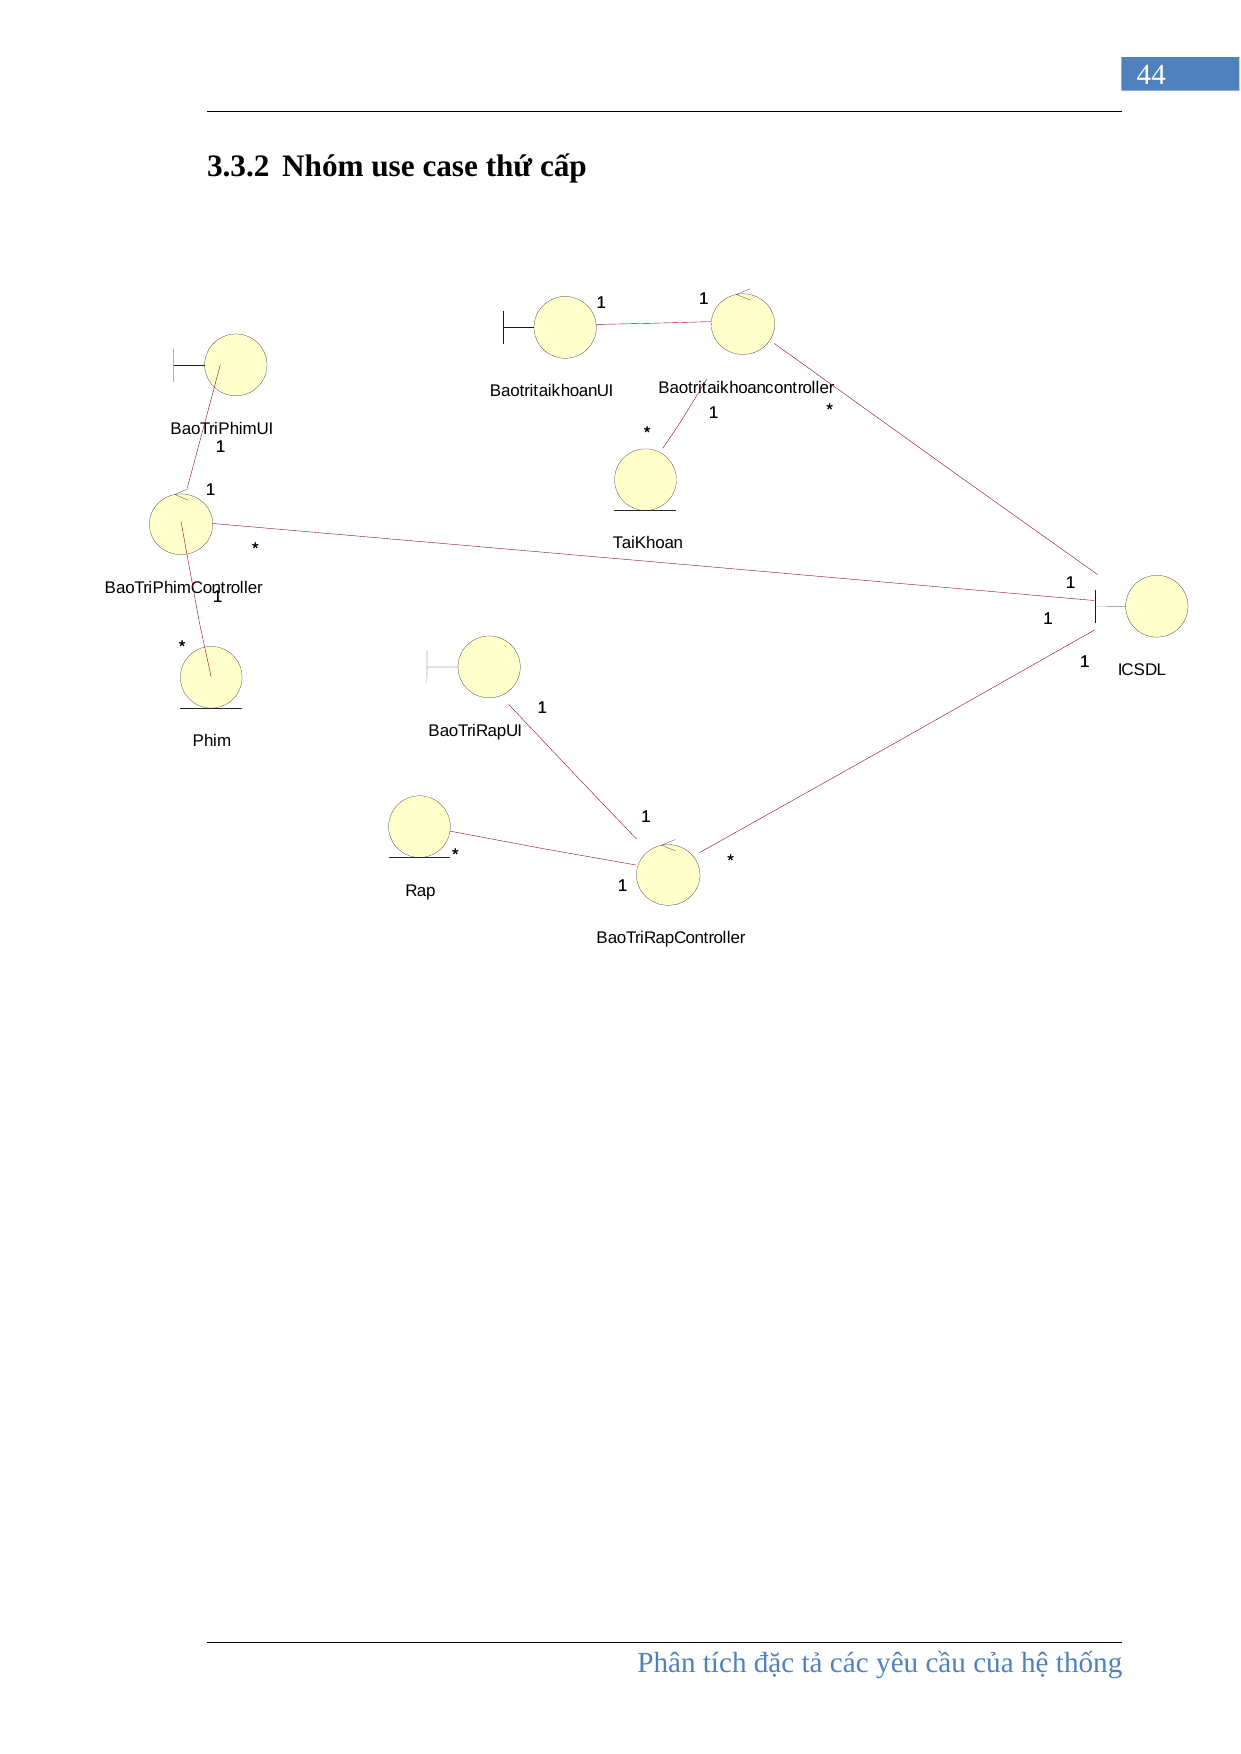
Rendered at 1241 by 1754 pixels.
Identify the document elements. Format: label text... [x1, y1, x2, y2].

subtitle Nhóm use case thứ cấp [207, 148, 1122, 184]
